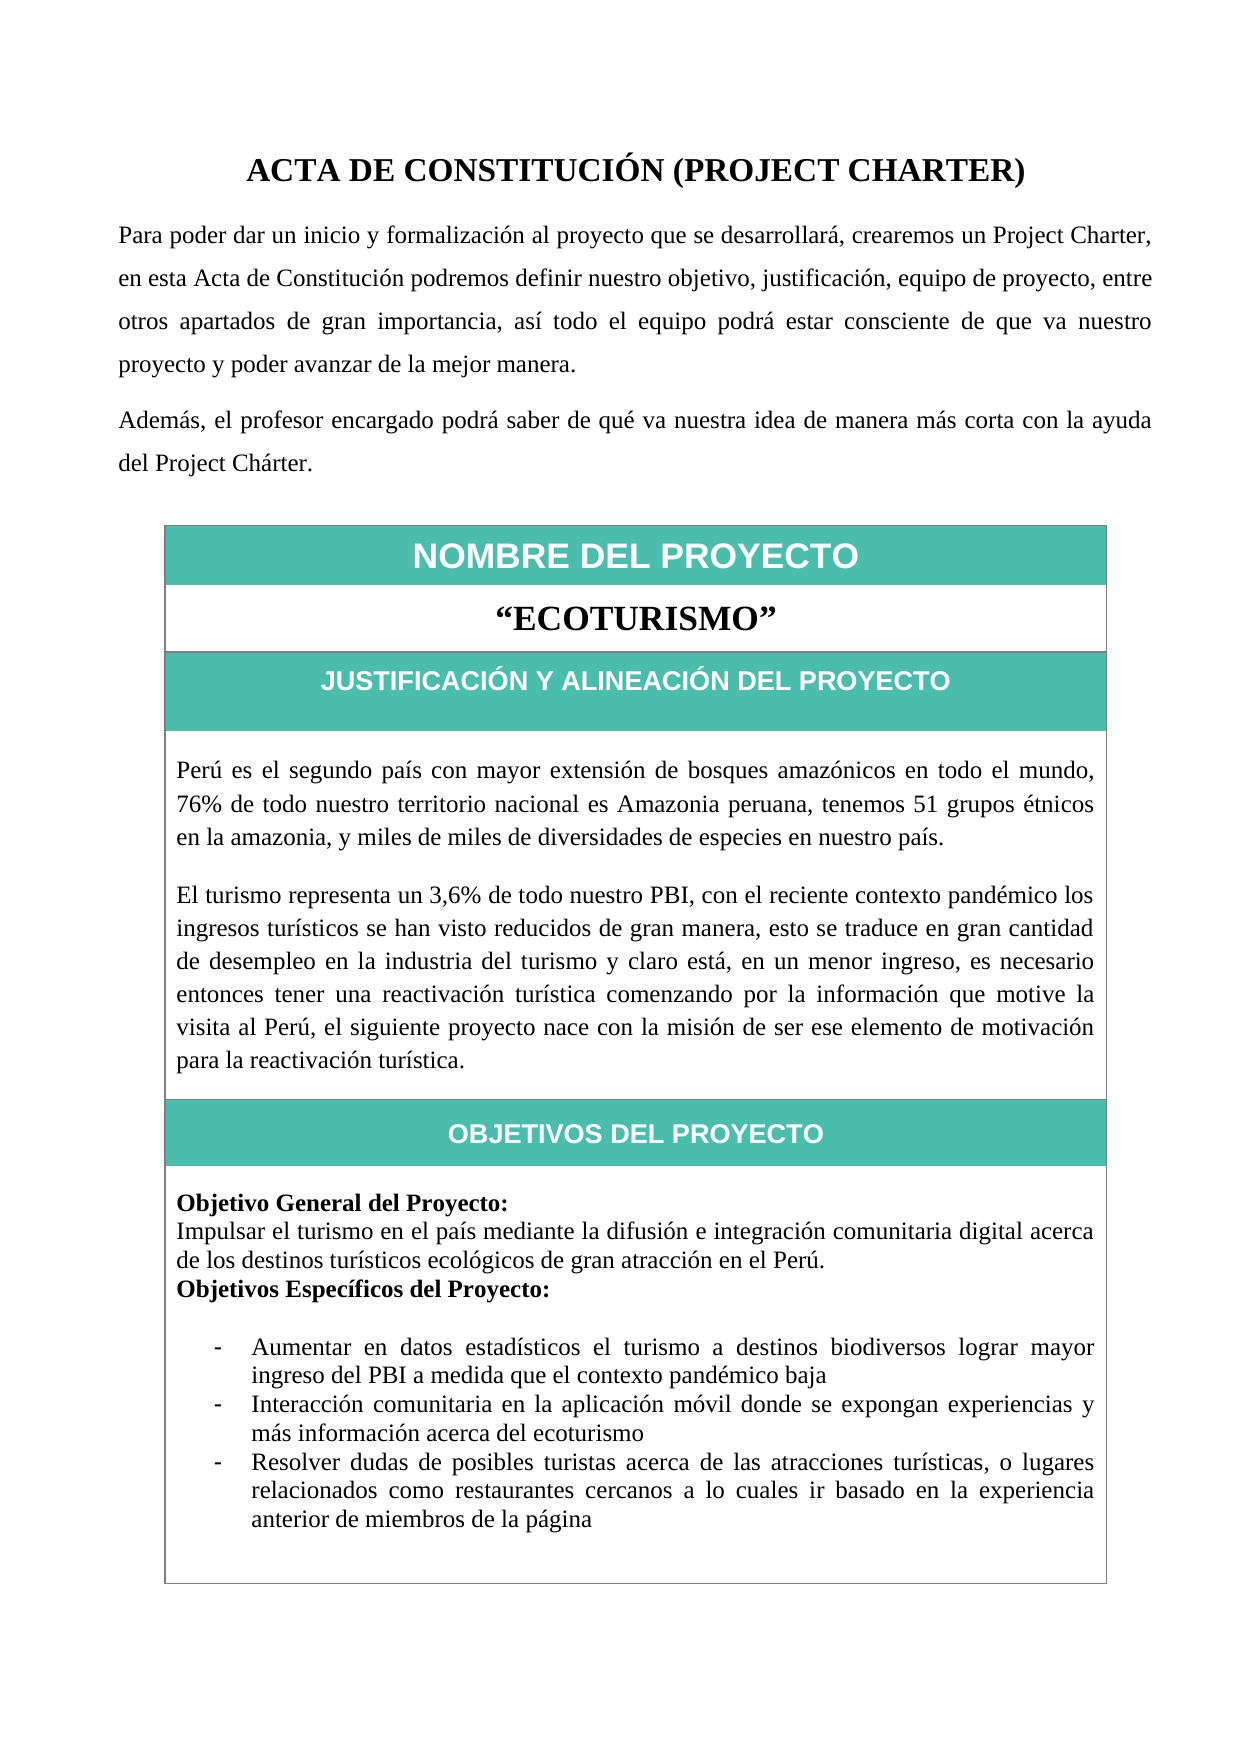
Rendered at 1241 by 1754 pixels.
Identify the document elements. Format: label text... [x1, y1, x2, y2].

text Además, el profesor encargado podrá saber de qué va nuestra idea de manera más corta con la ayuda del Project Chárter. [118, 405, 1153, 477]
table_cell JUSTIFICACIÓN Y ALINEACIÓN DEL PROYECTO [166, 653, 1106, 731]
table_cell OBJETIVOS DEL PROYECTO [166, 1100, 1106, 1166]
table_cell “ECOTURISMO” [166, 585, 1106, 651]
table_cell Perú es el segundo país con mayor extensión de bosques amazónicos en todo el mundo, 76% de todo nuestro territorio nacional es Amazonia peruana, tenemos 51 grupos étnicos en la amazonia, y miles de miles de diversidades de especies en nuestro país. El turismo representa un 3,6% de todo nuestro PBI, con el reciente contexto pandémico los ingresos turísticos se han visto reducidos de gran manera, esto se traduce en gran cantidad de desempleo en la industria del turismo y claro está, en un menor ingreso, es necesario entonces tener una reactivación turística comenzando por la información que motive la visita al Perú, el siguiente proyecto nace con la misión de ser ese elemento de motivación para la reactivación turística. [166, 731, 1106, 1099]
text ACTA DE CONSTITUCIÓN (PROJECT CHARTER) [118, 150, 1153, 188]
text Para poder dar un inicio y formalización al proyecto que se desarrollará, crearemos un Project Charter, en esta Acta de Constitución podremos definir nuestro objetivo, justificación, equipo de proyecto, entre otros apartados de gran importancia, así todo el equipo podrá estar consciente de que va nuestro proyecto y poder avanzar de la mejor manera. [118, 220, 1153, 378]
table_header NOMBRE DEL PROYECTO [166, 526, 1106, 585]
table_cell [166, 1166, 1106, 1583]
